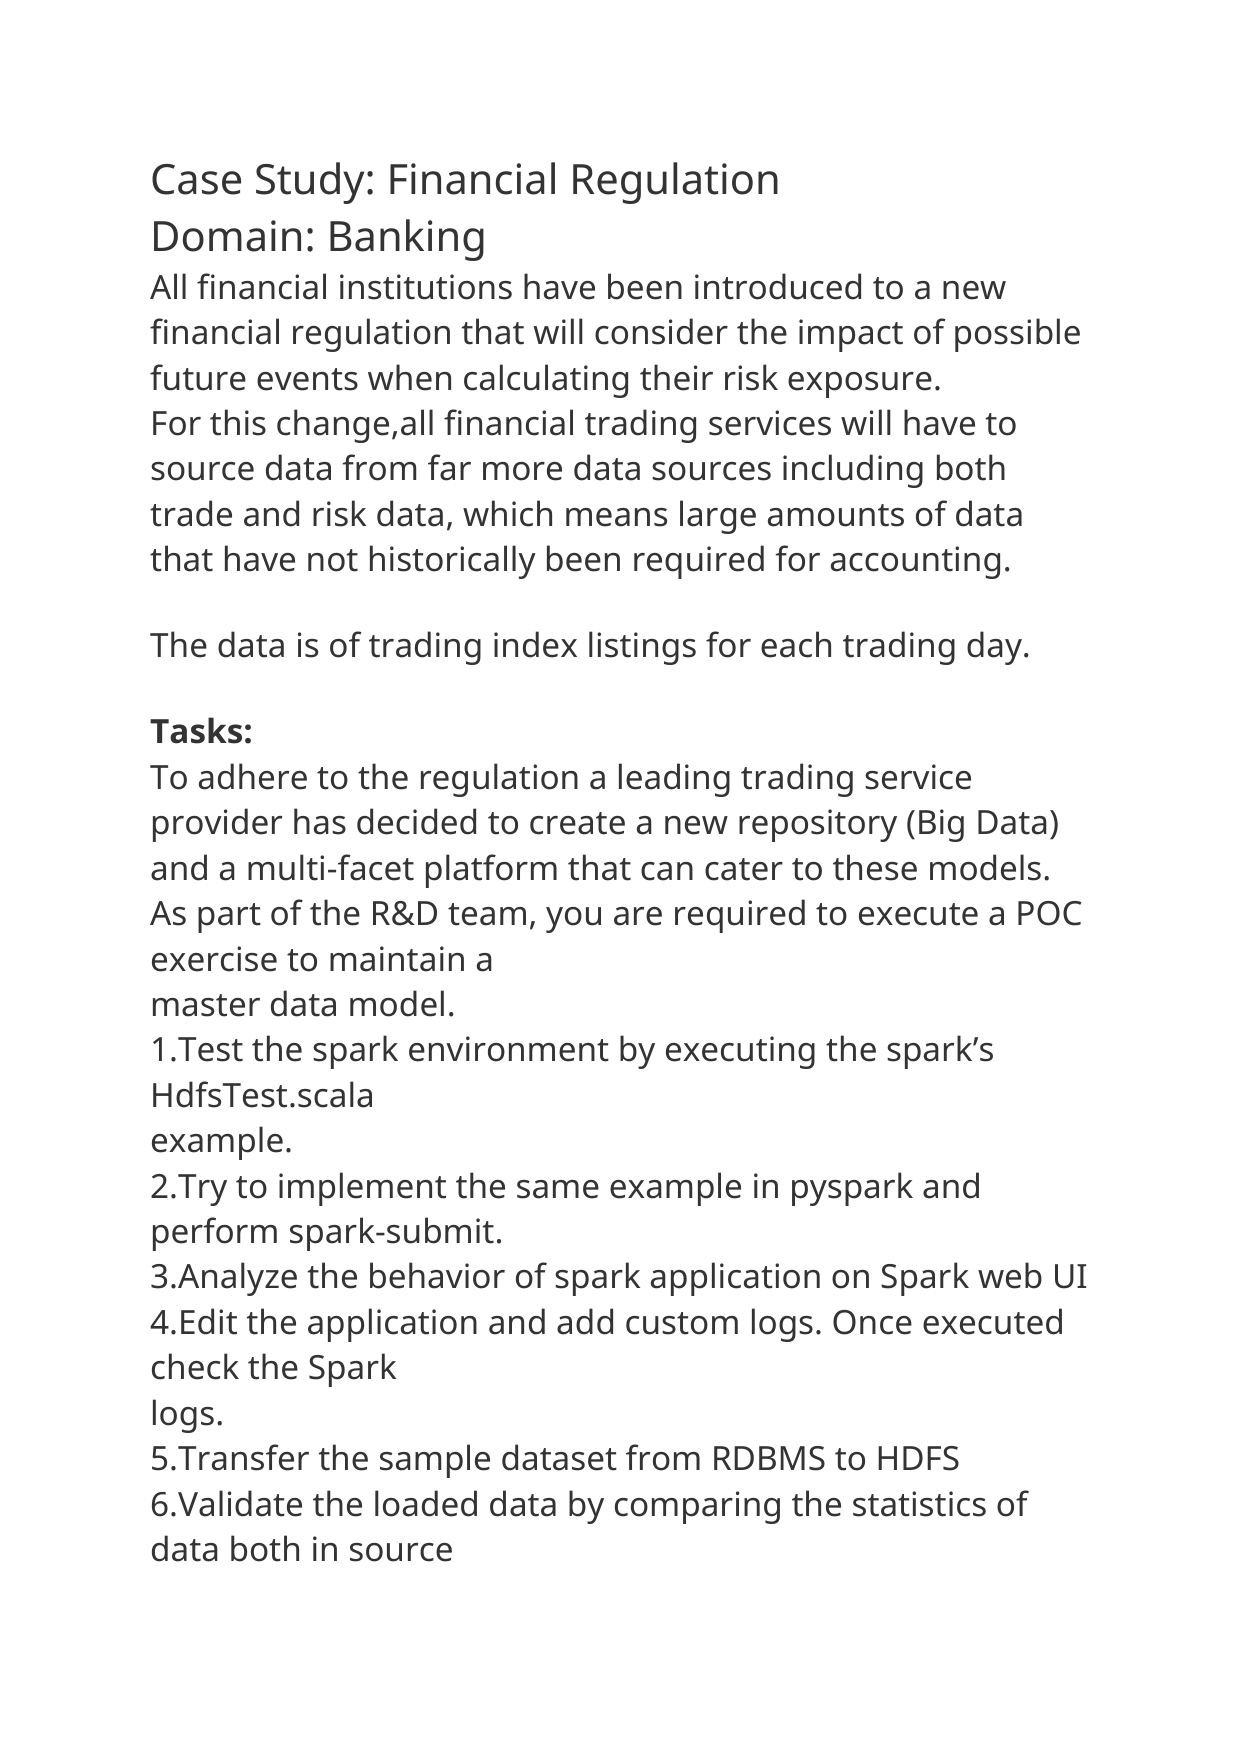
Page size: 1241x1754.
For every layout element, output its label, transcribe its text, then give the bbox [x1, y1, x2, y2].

text All financial institutions have been introduced to a new financial regulation that will consider the impact of possible future events when calculating their risk exposure. [150, 263, 1090, 400]
text example. [150, 1117, 1090, 1162]
text The data is of trading index listings for each trading day. [150, 622, 1090, 668]
text 5.Transfer the sample dataset from RDBMS to HDFS [150, 1435, 1090, 1480]
text 1.Test the spark environment by executing the spark’s HdfsTest.scala [150, 1026, 1090, 1117]
text To adhere to the regulation a leading trading service provider has decided to create a new repository (Big Data) and a multi-facet platform that can cater to these models. [150, 754, 1090, 890]
text master data model. [150, 981, 1090, 1026]
text Case Study: Financial Regulation [150, 150, 1090, 207]
text Tasks: [150, 708, 1090, 754]
text logs. [150, 1389, 1090, 1435]
text 2.Try to implement the same example in pyspark and perform spark-submit. [150, 1162, 1090, 1253]
text As part of the R&D team, you are required to execute a POC exercise to maintain a [150, 890, 1090, 981]
text 3.Analyze the behavior of spark application on Spark web UI [150, 1253, 1090, 1299]
text 4.Edit the application and add custom logs. Once executed check the Spark [150, 1299, 1090, 1389]
text Domain: Banking [150, 207, 1090, 263]
text For this change,all financial trading services will have to source data from far more data sources including both trade and risk data, which means large amounts of data that have not historically been required for accounting. [150, 400, 1090, 581]
text 6.Validate the loaded data by comparing the statistics of data both in source [150, 1480, 1090, 1571]
